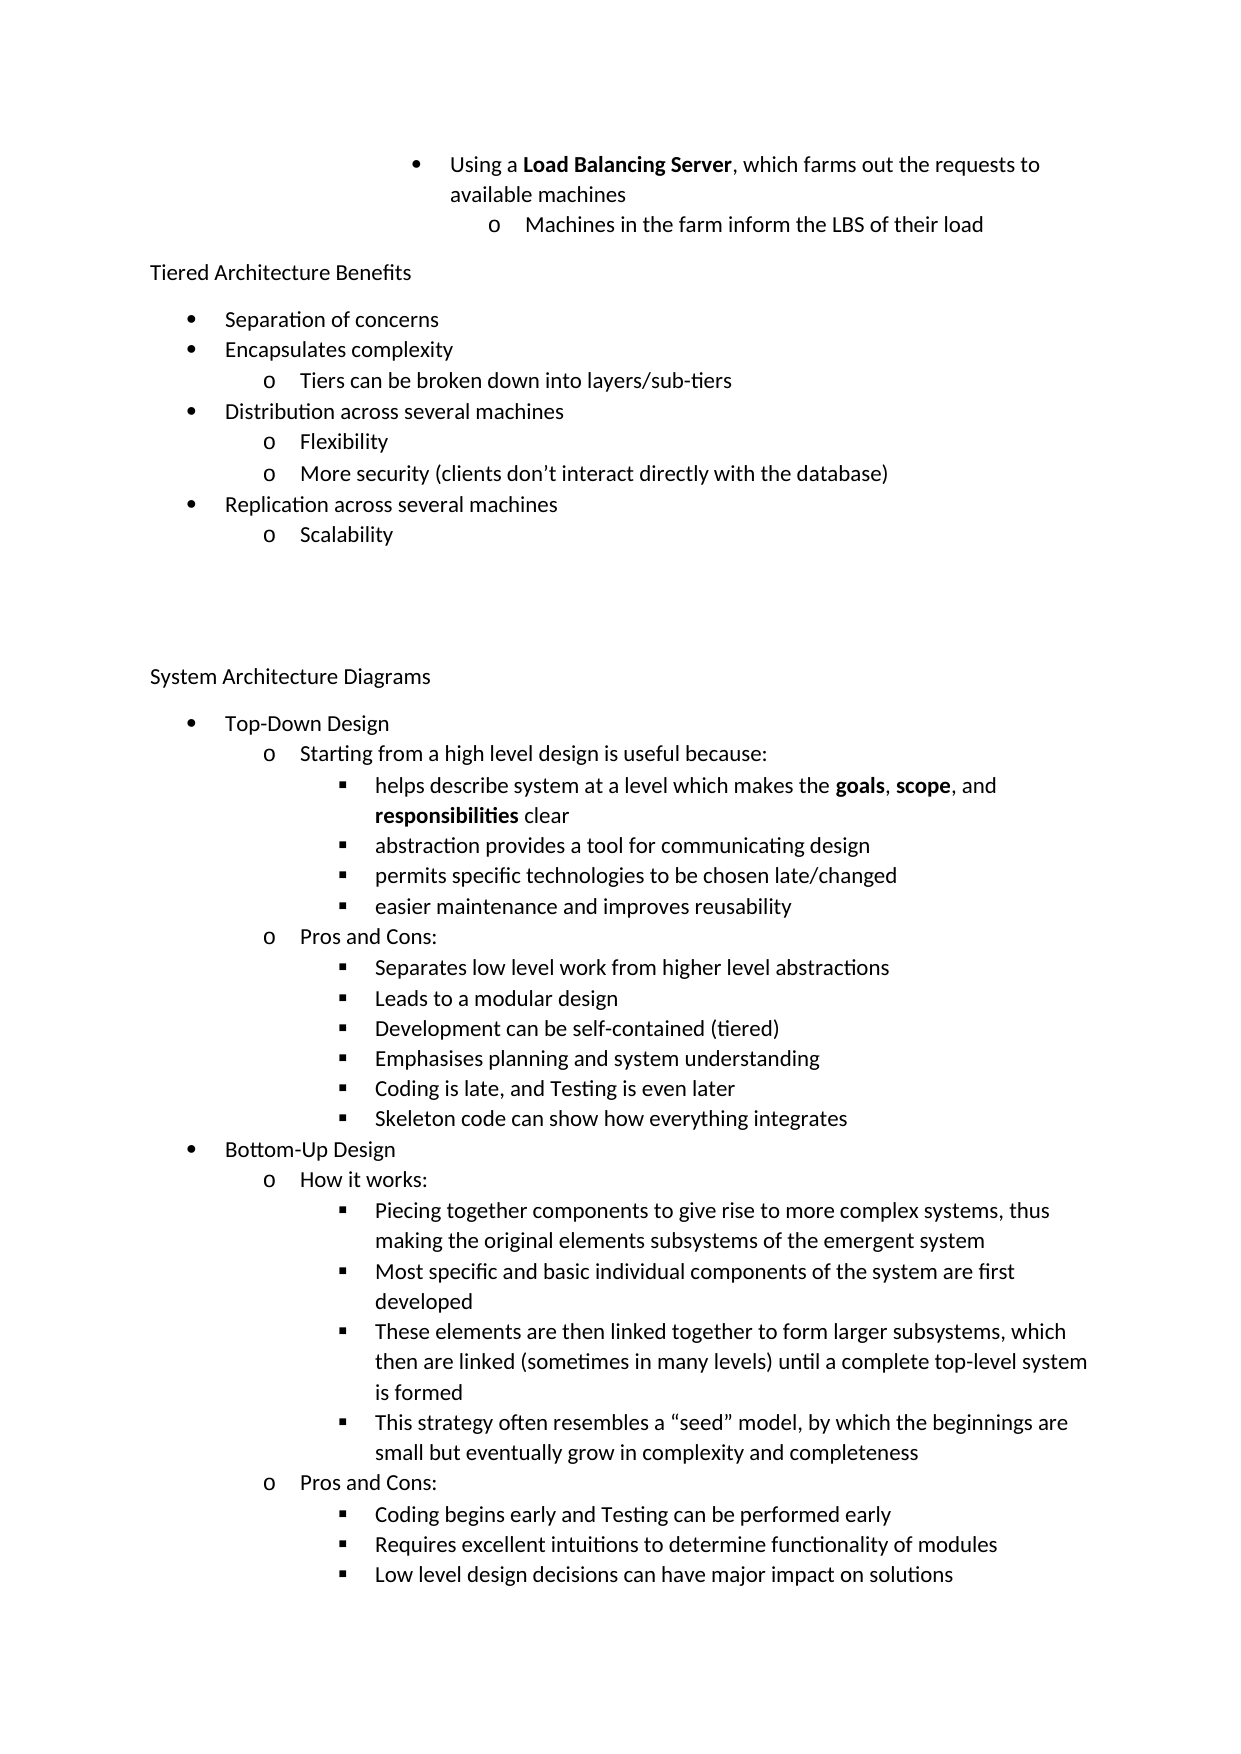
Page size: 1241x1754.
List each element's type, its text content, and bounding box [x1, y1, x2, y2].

list Pros and Cons: [262, 1468, 1090, 1497]
list Leads to a modular design [337, 984, 1090, 1012]
list These elements are then linked together to form larger subsystems, which then are linked (sometimes in many levels) until a complete top-level system is formed [337, 1317, 1090, 1406]
list Development can be self-contained (tiered) [337, 1014, 1090, 1042]
list Requires excellent intuitions to determine functionality of modules [337, 1530, 1090, 1558]
list Distribution across several machines [187, 397, 1090, 425]
list Using a Load Balancing Server, which farms out the requests to available machines [412, 150, 1090, 208]
list Replication across several machines [187, 490, 1090, 518]
list Most specific and basic individual components of the system are first developed [337, 1257, 1090, 1315]
list Scalability [262, 521, 1090, 550]
list Skeleton code can show how everything integrates [337, 1104, 1090, 1133]
list Separates low level work from higher level abstractions [337, 953, 1090, 982]
list Starting from a high level design is useful because: [262, 739, 1090, 769]
list Tiers can be broken down into layers/sub-tiers [262, 366, 1090, 395]
list Flexibility [262, 427, 1090, 457]
list Emphasises planning and system understanding [337, 1044, 1090, 1072]
list Coding is late, and Testing is even later [337, 1074, 1090, 1102]
list Coding begins early and Testing can be performed early [337, 1500, 1090, 1528]
list Bottom-Up Design [187, 1135, 1090, 1163]
list This strategy often resembles a “seed” model, by which the beginnings are small but eventually grow in complexity and completeness [337, 1408, 1090, 1466]
list Encapsulates complexity [187, 336, 1090, 364]
list More security (clients don’t interact directly with the database) [262, 459, 1090, 488]
list Pros and Cons: [262, 922, 1090, 951]
list Machines in the farm inform the LBS of their load [487, 210, 1090, 239]
list Top-Down Design [187, 709, 1090, 737]
text Tiered Architecture Benefits [150, 258, 1090, 287]
list helps describe system at a level which makes the goals, scope, and responsibilities clear [337, 771, 1090, 829]
list abstraction provides a tool for communicating design [337, 831, 1090, 859]
list How it works: [262, 1165, 1090, 1194]
list Low level design decisions can have major impact on solutions [337, 1560, 1090, 1588]
list permits specific technologies to be chosen late/changed [337, 862, 1090, 890]
list Piecing together components to give rise to more complex systems, thus making the original elements subsystems of the emergent system [337, 1196, 1090, 1255]
list Separation of concerns [187, 305, 1090, 333]
text System Architecture Diagrams [150, 662, 1090, 691]
list easier maintenance and improves reusability [337, 892, 1090, 920]
